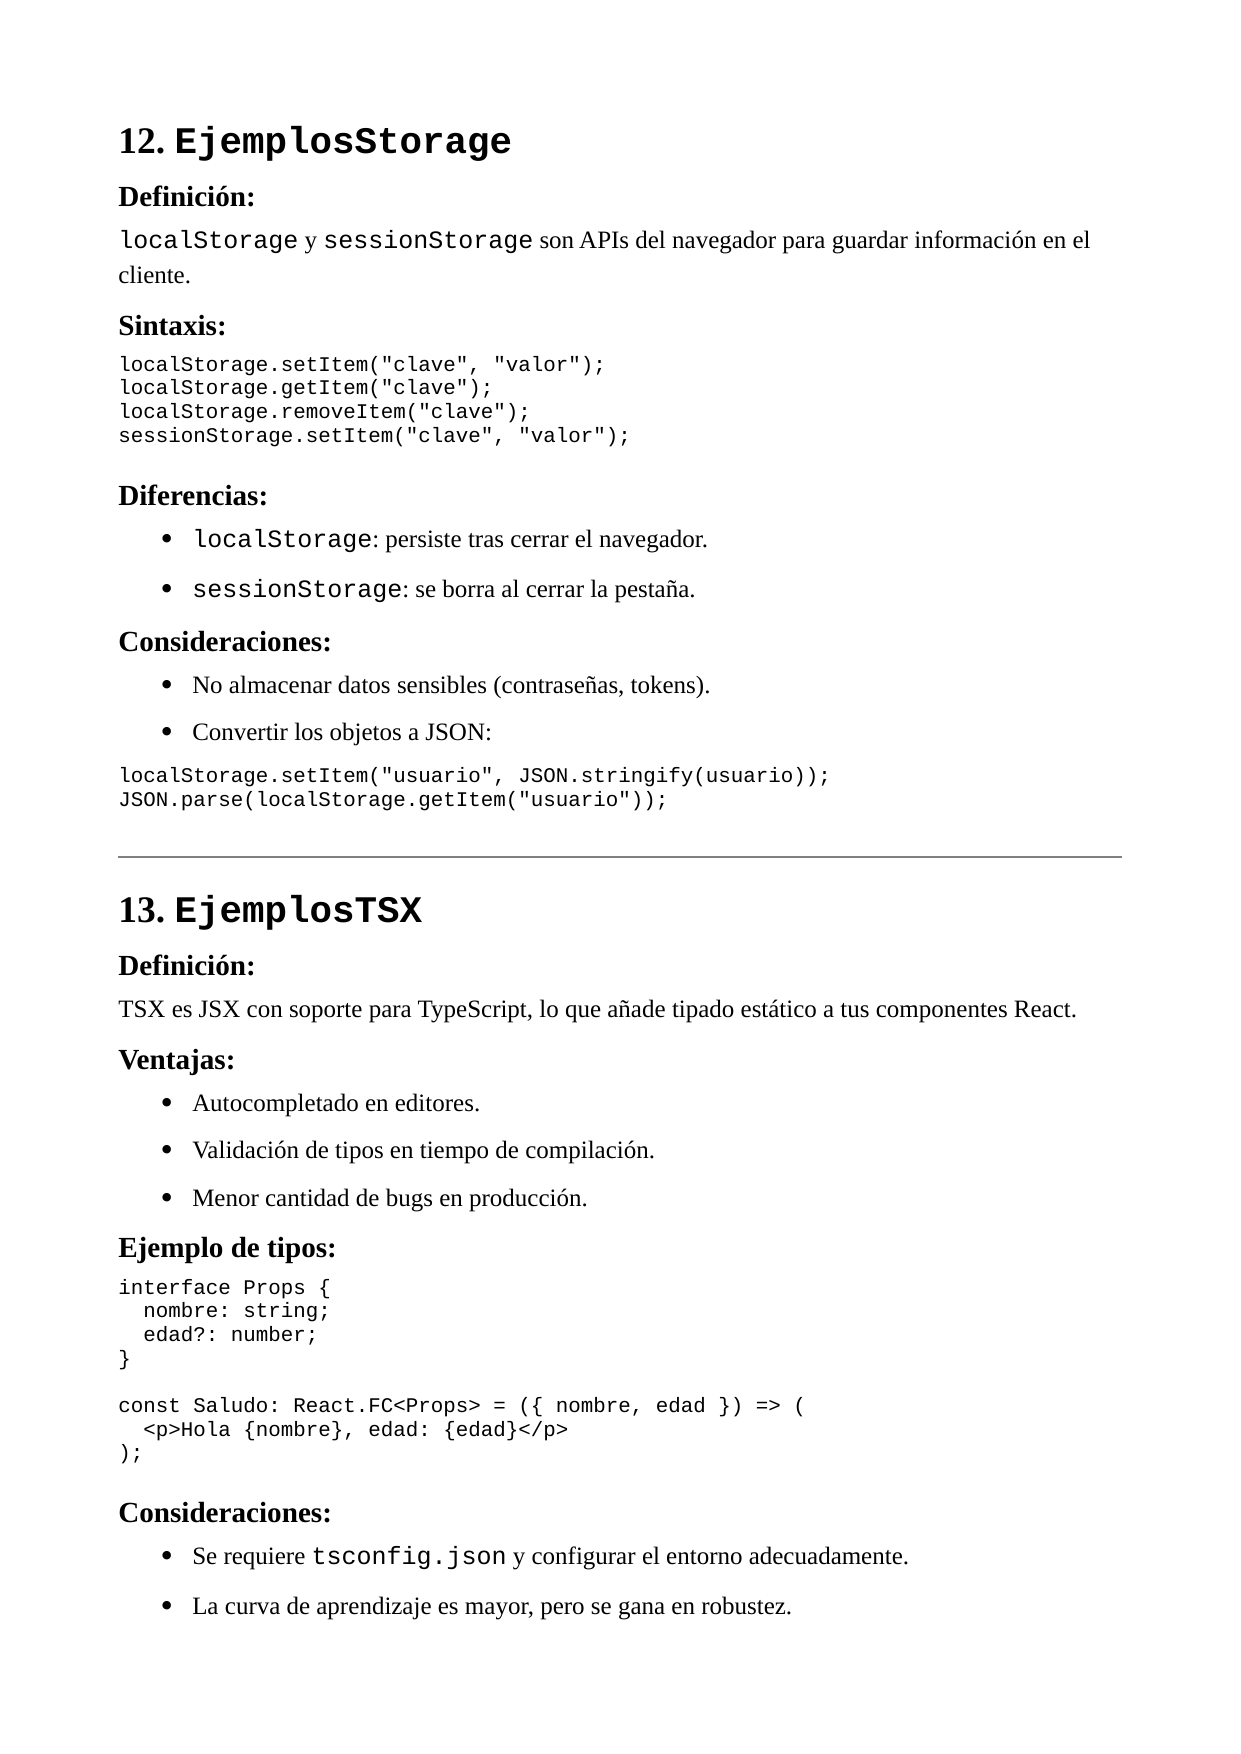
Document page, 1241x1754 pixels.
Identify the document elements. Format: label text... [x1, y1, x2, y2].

list La curva de aprendizaje es mayor, pero se gana en robustez. [162, 1591, 1122, 1620]
text nombre: string; [118, 1300, 1122, 1324]
text } [118, 1348, 1122, 1371]
subtitle Definición: [118, 179, 1122, 212]
list No almacenar datos sensibles (contraseñas, tokens). [162, 670, 1122, 699]
text localStorage.removeItem("clave"); [118, 401, 1122, 425]
text localStorage y sessionStorage son APIs del navegador para guardar información en el cliente. [118, 225, 1122, 289]
subtitle 13. EjemplosTSX [118, 887, 1122, 933]
list Autocompletado en editores. [162, 1088, 1122, 1117]
text const Saludo: React.FC<Props> = ({ nombre, edad }) => ( [118, 1395, 1122, 1418]
text ); [118, 1442, 1122, 1466]
text TSX es JSX con soporte para TypeScript, lo que añade tipado estático a tus componentes React. [118, 994, 1122, 1023]
subtitle 12. EjemplosStorage [118, 118, 1122, 164]
list localStorage: persiste tras cerrar el navegador. [162, 524, 1122, 555]
text interface Props { [118, 1277, 1122, 1300]
subtitle Consideraciones: [118, 1495, 1122, 1529]
text localStorage.setItem("clave", "valor"); [118, 354, 1122, 377]
list Validación de tipos en tiempo de compilación. [162, 1135, 1122, 1164]
subtitle Ejemplo de tipos: [118, 1231, 1122, 1264]
subtitle Definición: [118, 948, 1122, 982]
list JSON.parse(localStorage.getItem("usuario")); [118, 789, 1122, 812]
subtitle Consideraciones: [118, 624, 1122, 657]
list sessionStorage: se borra al cerrar la pestaña. [162, 574, 1122, 605]
text sessionStorage.setItem("clave", "valor"); [118, 425, 1122, 448]
subtitle Sintaxis: [118, 308, 1122, 341]
subtitle Ventajas: [118, 1042, 1122, 1075]
text edad?: number; [118, 1324, 1122, 1348]
list Menor cantidad de bugs en producción. [162, 1183, 1122, 1212]
text localStorage.getItem("clave"); [118, 377, 1122, 401]
list Se requiere tsconfig.json y configurar el entorno adecuadamente. [162, 1541, 1122, 1572]
list Convertir los objetos a JSON: [162, 717, 1122, 746]
text <p>Hola {nombre}, edad: {edad}</p> [118, 1418, 1122, 1442]
list localStorage.setItem("usuario", JSON.stringify(usuario)); [118, 765, 1122, 789]
subtitle Diferencias: [118, 478, 1122, 511]
